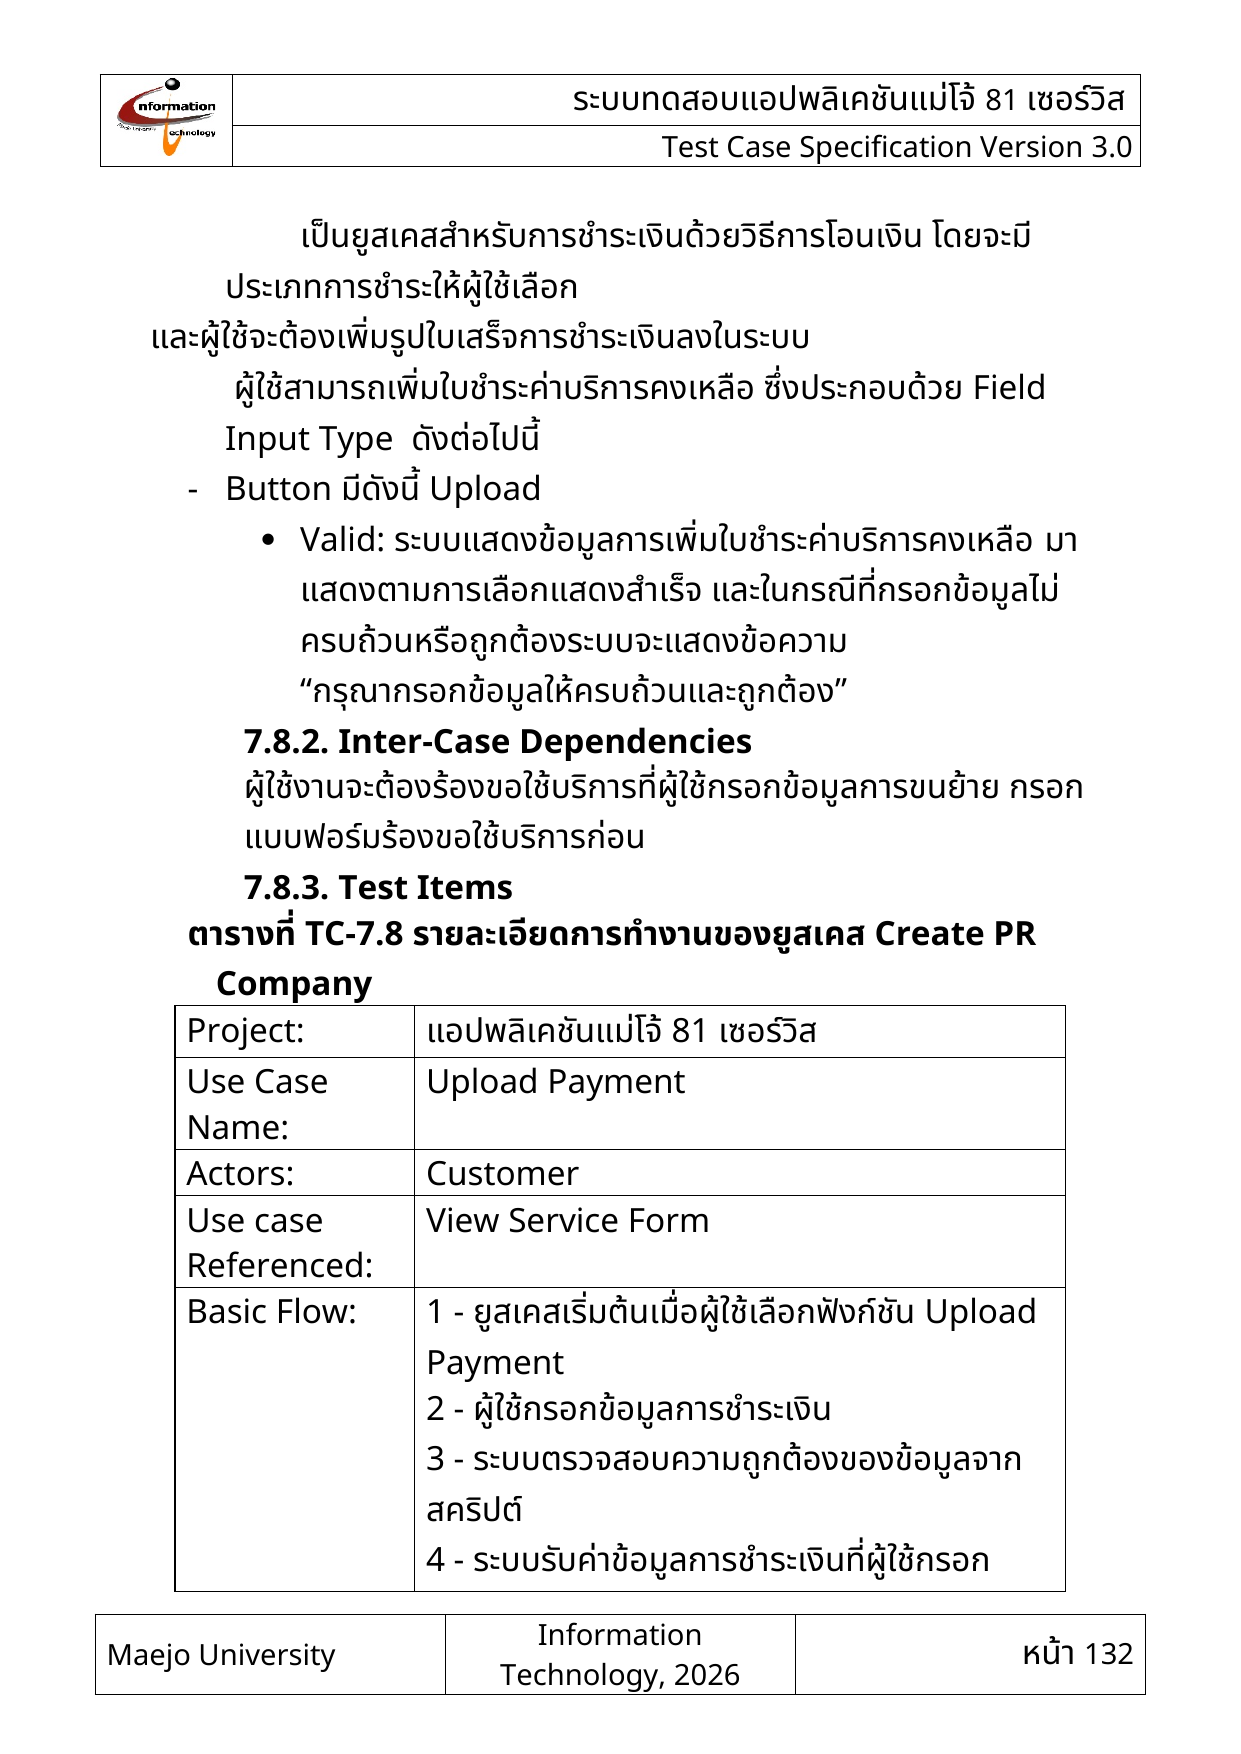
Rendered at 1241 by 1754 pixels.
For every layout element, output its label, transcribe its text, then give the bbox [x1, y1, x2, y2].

list 7.8.3. Test Items [244, 864, 1090, 909]
list ตารางที่ TC-7.8 รายละเอียดการทำงานของยูสเคส Create PR Company [187, 909, 1090, 1005]
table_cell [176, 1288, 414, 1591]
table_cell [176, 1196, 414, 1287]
picture [116, 78, 216, 156]
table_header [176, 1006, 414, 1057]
list ผู้ใช้งานจะต้องร้องขอใช้บริการที่ผู้ใช้กรอกข้อมูลการขนย้าย กรอกแบบฟอร์มร้องขอใช้บริการก่อน [244, 763, 1090, 864]
list Valid: ระบบแสดงข้อมูลการเพิ่มใบชำระค่าบริการคงเหลือ มาแสดงตามการเลือกแสดงสำเร็จ และในกรณีที่กรอกข้อมูลไม่ครบถ้วนหรือถูกต้องระบบจะแสดงข้อความ “กรุณากรอกข้อมูลให้ครบถ้วนและถูกต้อง” [262, 516, 1090, 718]
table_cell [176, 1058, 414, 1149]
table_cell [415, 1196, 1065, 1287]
list ผู้ใช้สามารถเพิ่มใบชำระค่าบริการคงเหลือ ซึ่งประกอบด้วย Field Input Type ดังต่อไปนี้ [225, 364, 1090, 465]
text และผู้ใช้จะต้องเพิ่มรูปใบเสร็จการชำระเงินลงในระบบ [150, 313, 1090, 364]
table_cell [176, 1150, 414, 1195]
list Button มีดังนี้ Upload [187, 465, 1090, 516]
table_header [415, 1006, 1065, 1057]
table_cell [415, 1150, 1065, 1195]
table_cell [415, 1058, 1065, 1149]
list 7.8.2. Inter-Case Dependencies [244, 718, 1090, 763]
text เป็นยูสเคสสำหรับการชำระเงินด้วยวิธีการโอนเงิน โดยจะมีประเภทการชำระให้ผู้ใช้เลือก [225, 212, 1090, 313]
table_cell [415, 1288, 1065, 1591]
